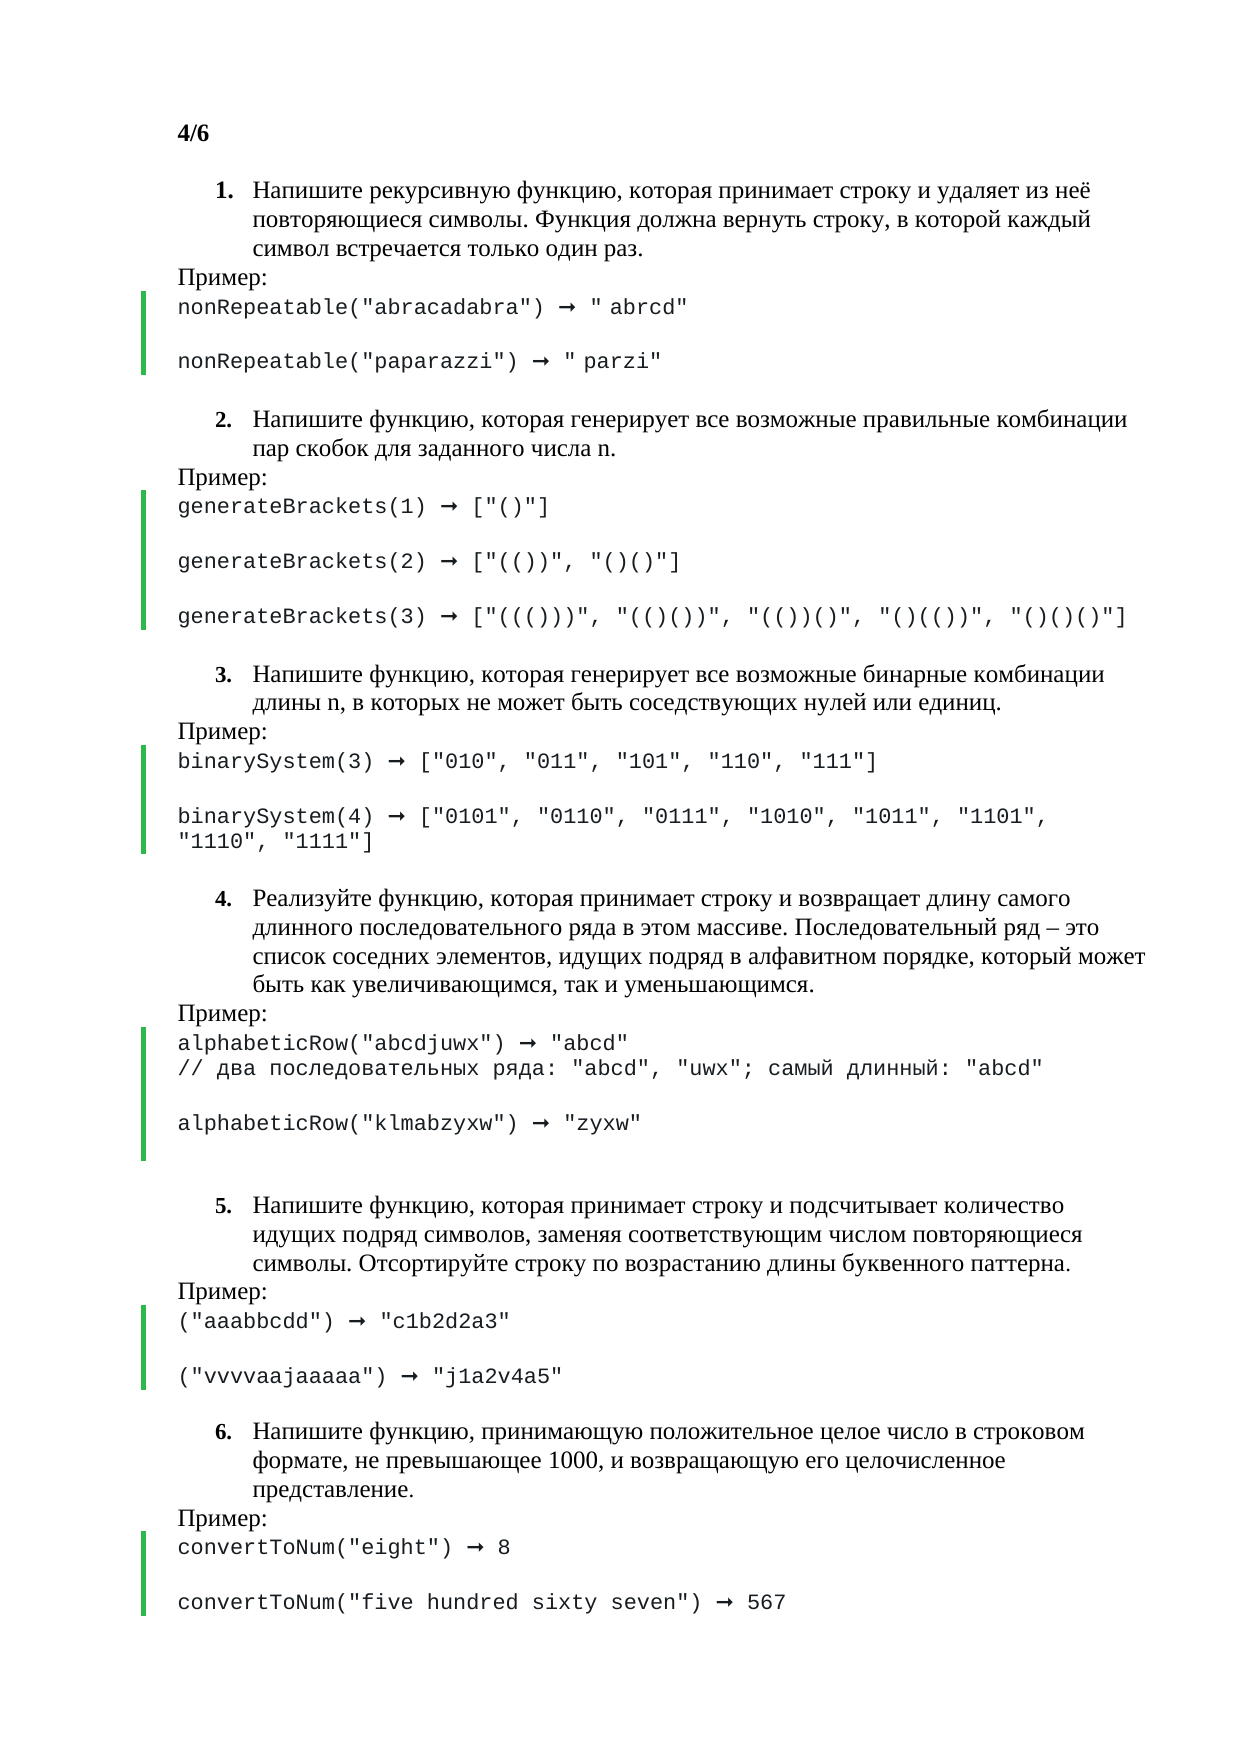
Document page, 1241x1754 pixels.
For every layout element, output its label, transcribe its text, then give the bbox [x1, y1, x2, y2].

list Напишите функцию, которая принимает строку и подсчитывает количество идущих подряд символов, заменяя соответствующим числом повторяющиеся символы. Отсортируйте строку по возрастанию длины буквенного паттерна. [215, 1190, 1152, 1276]
text Пример: [177, 1276, 1152, 1305]
text ("aaabbcdd") ➞ "c1b2d2a3" [177, 1305, 1152, 1335]
text generateBrackets(3) ➞ ["((()))", "(()())", "(())()", "()(())", "()()()"] [177, 600, 1152, 630]
list Напишите функцию, которая генерирует все возможные правильные комбинации пар скобок для заданного числа n. [215, 404, 1152, 462]
text generateBrackets(2) ➞ ["(())", "()()"] [177, 545, 1152, 575]
list Реализуйте функцию, которая принимает строку и возвращает длину самого длинного последовательного ряда в этом массиве. Последовательный ряд – это список соседних элементов, идущих подряд в алфавитном порядке, который может быть как увеличивающимся, так и уменьшающимся. [215, 883, 1152, 998]
list Напишите рекурсивную функцию, которая принимает строку и удаляет из неё повторяющиеся символы. Функция должна вернуть строку, в которой каждый символ встречается только один раз. [215, 176, 1152, 262]
text // два последовательных ряда: "abcd", "uwx"; самый длинный: "abcd" [177, 1057, 1152, 1082]
list Напишите функцию, которая генерирует все возможные бинарные комбинации длины n, в которых не может быть соседствующих нулей или единиц. [215, 659, 1152, 716]
text convertToNum("eight") ➞ 8 [177, 1531, 1152, 1561]
text Пример: [177, 262, 1152, 291]
text generateBrackets(1) ➞ ["()"] [177, 490, 1152, 520]
text Пример: [177, 462, 1152, 490]
text alphabeticRow("klmabzyxw") ➞ "zyxw" [177, 1107, 1152, 1137]
text Пример: [177, 716, 1152, 745]
text binarySystem(4) ➞ ["0101", "0110", "0111", "1010", "1011", "1101", "1110", "1111"] [177, 800, 1152, 854]
text 4/6 [177, 118, 1152, 147]
list Напишите функцию, принимающую положительное целое число в строковом формате, не превышающее 1000, и возвращающую его целочисленное представление. [215, 1416, 1152, 1503]
text Пример: [177, 998, 1152, 1027]
text nonRepeatable("abracadabra") ➞ " abrcd" [177, 291, 1152, 321]
text binarySystem(3) ➞ ["010", "011", "101", "110", "111"] [177, 745, 1152, 775]
text Пример: [177, 1503, 1152, 1531]
text alphabeticRow("abcdjuwx") ➞ "abcd" [177, 1027, 1152, 1057]
text ("vvvvaajaaaaa") ➞ "j1a2v4a5" [177, 1360, 1152, 1390]
text nonRepeatable("paparazzi") ➞ " parzi" [177, 345, 1152, 375]
text convertToNum("five hundred sixty seven") ➞ 567 [177, 1586, 1152, 1616]
